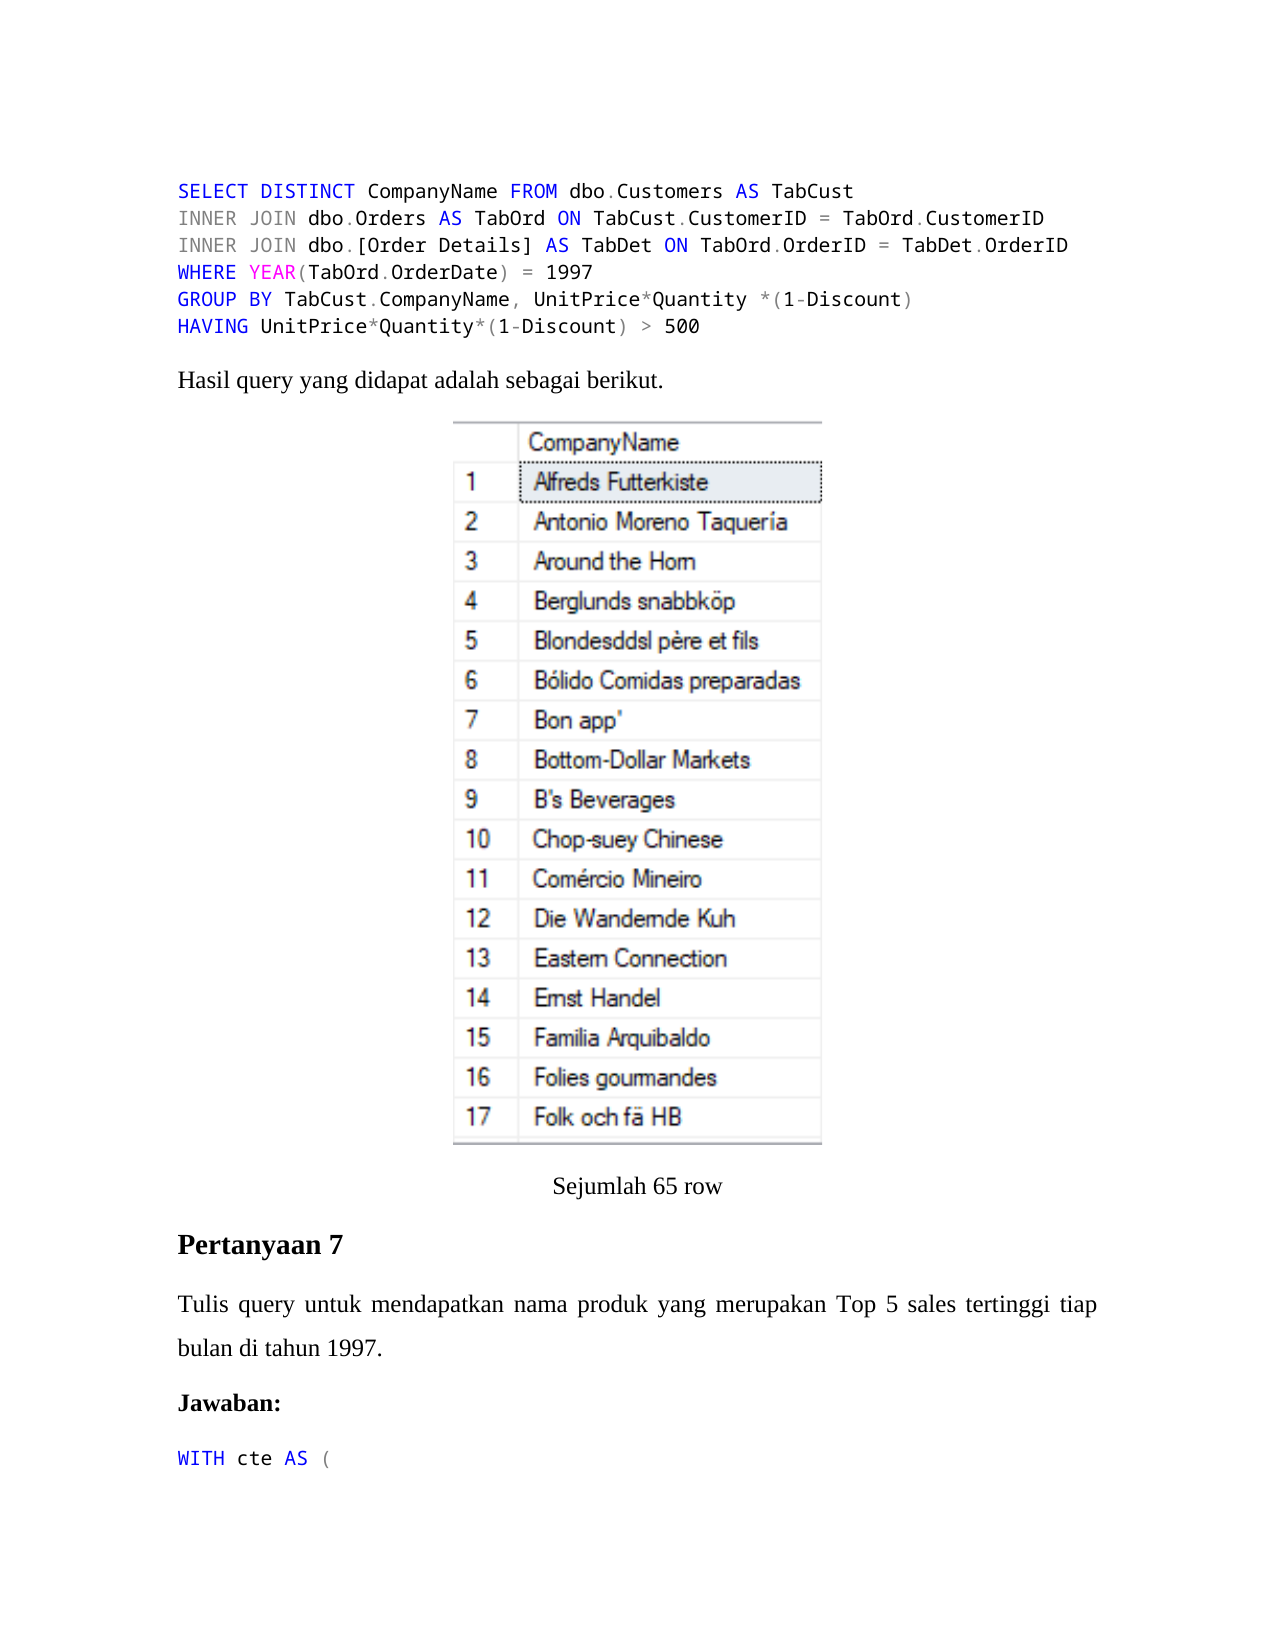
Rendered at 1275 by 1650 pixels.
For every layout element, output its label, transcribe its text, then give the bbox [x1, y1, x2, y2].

text Jawaban: [177, 1388, 1098, 1417]
text HAVING UnitPrice*Quantity*(1-Discount) > 500 [177, 312, 1098, 339]
text Tulis query untuk mendapatkan nama produk yang merupakan Top 5 sales tertinggi tiap bulan di tahun 1997. [177, 1289, 1098, 1361]
text INNER JOIN dbo.[Order Details] AS TabDet ON TabOrd.OrderID = TabDet.OrderID [177, 231, 1098, 258]
text WHERE YEAR(TabOrd.OrderDate) = 1997 [177, 258, 1098, 285]
text GROUP BY TabCust.CompanyName, UnitPrice*Quantity *(1-Discount) [177, 285, 1098, 312]
picture [453, 420, 823, 1145]
text Hasil query yang didapat adalah sebagai berikut. [177, 365, 1098, 394]
text Sejumlah 65 row [177, 1171, 1098, 1200]
text INNER JOIN dbo.Orders AS TabOrd ON TabCust.CustomerID = TabOrd.CustomerID [177, 204, 1098, 231]
subtitle Pertanyaan 7 [177, 1227, 1098, 1260]
text WITH cte AS ( [177, 1444, 1098, 1471]
text SELECT DISTINCT CompanyName FROM dbo.Customers AS TabCust [177, 177, 1098, 204]
